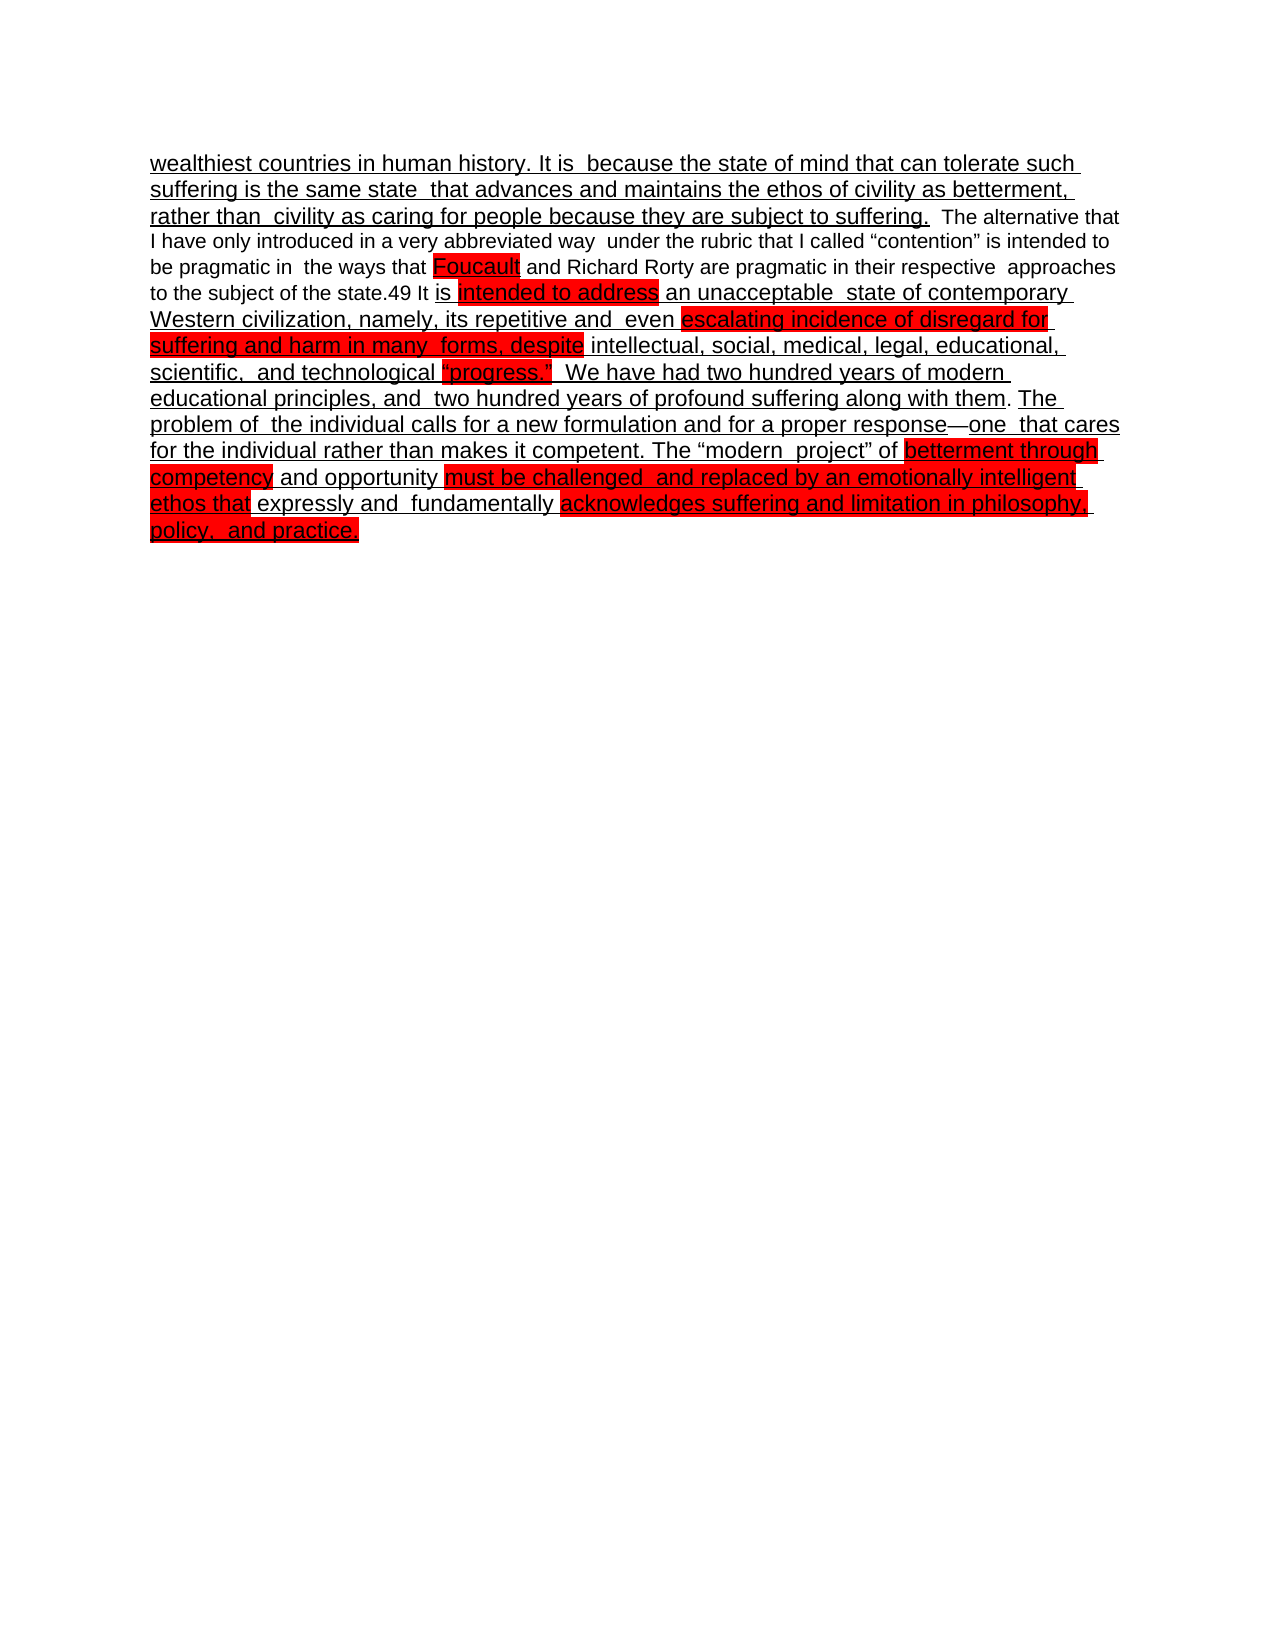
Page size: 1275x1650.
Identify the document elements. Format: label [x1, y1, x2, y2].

text [150, 150, 1125, 543]
